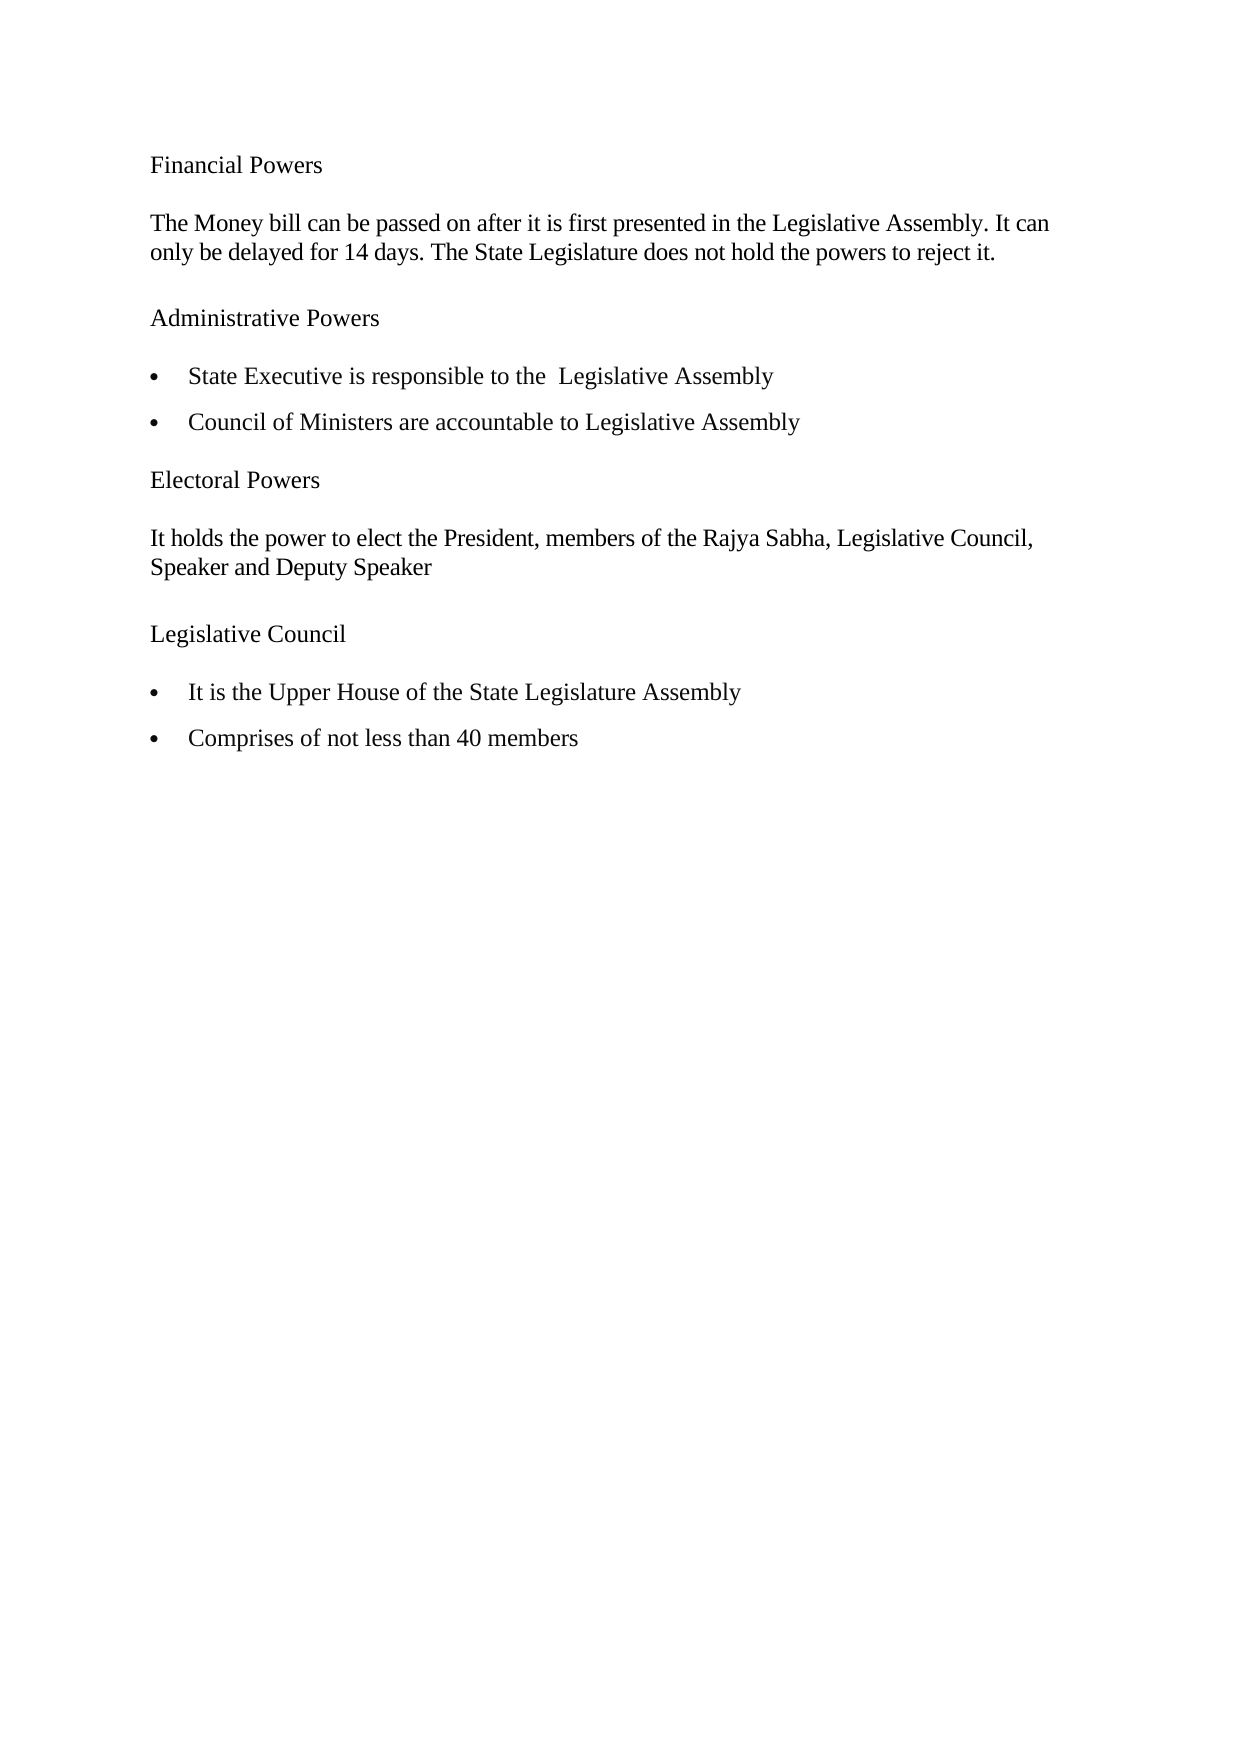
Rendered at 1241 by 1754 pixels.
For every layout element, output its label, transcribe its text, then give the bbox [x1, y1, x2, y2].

text Legislative Council [150, 619, 1090, 647]
list Comprises of not less than 40 members [150, 723, 1090, 752]
list State Executive is responsible to the Legislative Assembly [150, 361, 1090, 390]
text Financial Powers [150, 150, 1090, 179]
text Electoral Powers [150, 465, 1090, 494]
list Council of Ministers are accountable to Legislative Assembly [150, 407, 1090, 436]
text The Money bill can be passed on after it is first presented in the Legislative Assembly. It can only be delayed for 14 days. The State Legislature does not hold the powers to reject it. [150, 208, 1090, 265]
list It is the Upper House of the State Legislature Assembly [150, 677, 1090, 705]
text Administrative Powers [150, 303, 1090, 332]
text It holds the power to elect the President, members of the Rajya Sabha, Legislative Council, Speaker and Deputy Speaker [150, 523, 1090, 581]
